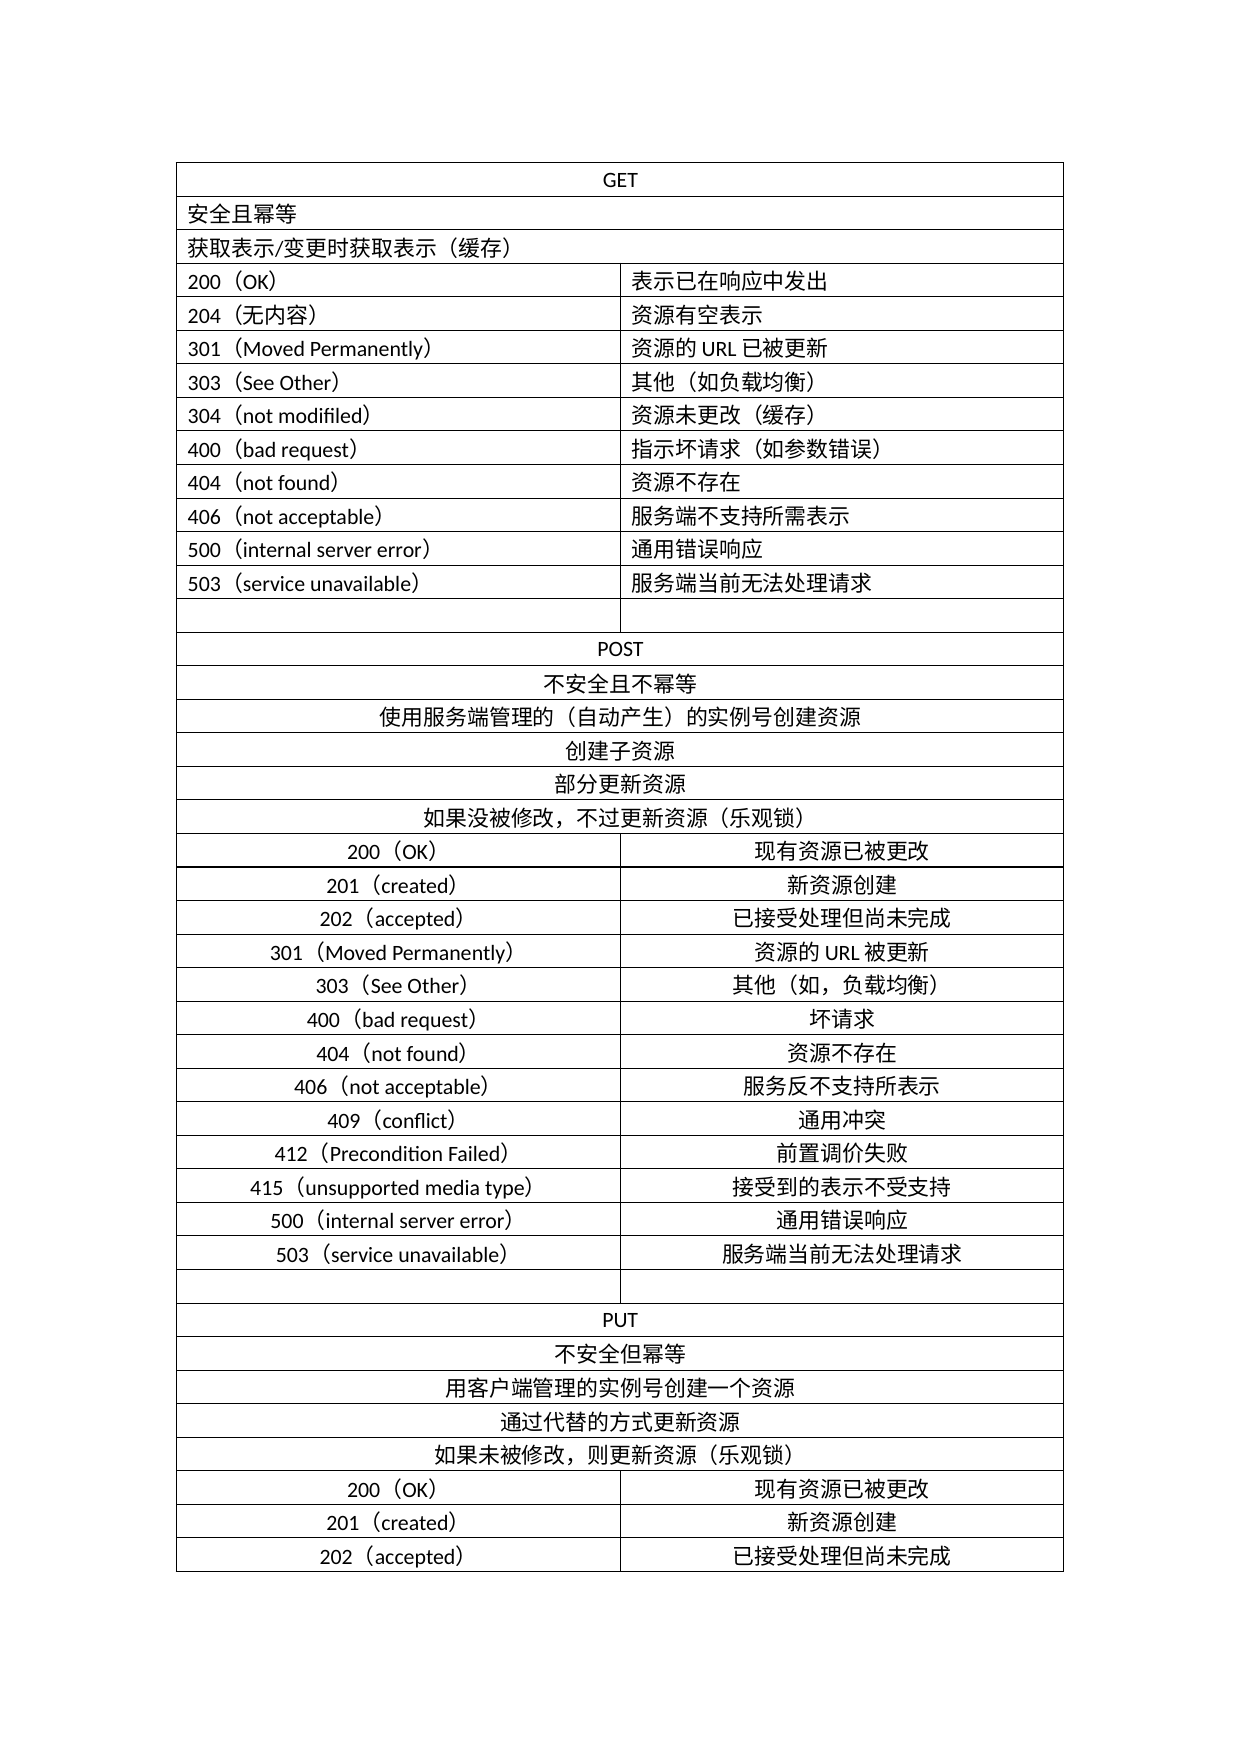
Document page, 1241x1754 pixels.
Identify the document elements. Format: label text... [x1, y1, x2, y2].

table_cell 301（Moved Permanently） [177, 935, 620, 967]
table_cell 部分更新资源 [177, 767, 1063, 799]
table_cell 200（OK） [177, 264, 620, 296]
table_cell 406（not acceptable） [177, 499, 620, 531]
table_cell 通用错误响应 [621, 1203, 1063, 1235]
table_cell 303（See Other） [177, 364, 620, 397]
table_cell 资源不存在 [621, 1035, 1063, 1068]
table_cell [621, 1270, 1063, 1302]
table_cell 412（Precondition Failed） [177, 1136, 620, 1168]
table_cell 服务反不支持所表示 [621, 1069, 1063, 1101]
table_cell 使用服务端管理的（自动产生）的实例号创建资源 [177, 700, 1063, 732]
table_cell 其他（如，负载均衡） [621, 968, 1063, 1001]
table_cell 资源未更改（缓存） [621, 398, 1063, 430]
table_cell PUT [177, 1304, 1063, 1336]
table_cell 前置调价失败 [621, 1136, 1063, 1168]
table_cell 301（Moved Permanently） [177, 331, 620, 363]
table_cell [177, 599, 620, 632]
table_cell 503（service unavailable） [177, 566, 620, 598]
table_cell 200（OK） [177, 834, 620, 866]
table_cell 服务端当前无法处理请求 [621, 566, 1063, 598]
table_cell 201（created） [177, 1505, 620, 1537]
table_cell 接受到的表示不受支持 [621, 1169, 1063, 1202]
table_cell 201（created） [177, 868, 620, 900]
table_cell 创建子资源 [177, 733, 1063, 766]
table_cell 用客户端管理的实例号创建一个资源 [177, 1371, 1063, 1403]
table_cell 303（See Other） [177, 968, 620, 1001]
table_cell 404（not found） [177, 1035, 620, 1068]
table_cell 409（conflict） [177, 1102, 620, 1135]
table_cell [621, 599, 1063, 632]
table_cell 已接受处理但尚未完成 [621, 901, 1063, 933]
table_cell 指示坏请求（如参数错误） [621, 431, 1063, 464]
table_cell 通用错误响应 [621, 532, 1063, 564]
table_cell 新资源创建 [621, 868, 1063, 900]
table_cell 已接受处理但尚未完成 [621, 1538, 1063, 1571]
table_cell 安全且幂等 [177, 197, 1063, 229]
table_cell 202（accepted） [177, 901, 620, 933]
table_cell 如果没被修改，不过更新资源（乐观锁） [177, 800, 1063, 833]
table_cell 资源不存在 [621, 465, 1063, 497]
table_cell 通过代替的方式更新资源 [177, 1404, 1063, 1437]
table_cell 404（not found） [177, 465, 620, 497]
table_cell 新资源创建 [621, 1505, 1063, 1537]
table_cell 不安全但幂等 [177, 1337, 1063, 1369]
table_header GET [177, 163, 1063, 196]
table_cell 500（internal server error） [177, 532, 620, 564]
table_cell 不安全且不幂等 [177, 666, 1063, 699]
table_cell 200（OK） [177, 1471, 620, 1504]
table_cell 服务端不支持所需表示 [621, 499, 1063, 531]
table_cell 304（not modifiled） [177, 398, 620, 430]
table_cell 现有资源已被更改 [621, 1471, 1063, 1504]
table_cell 坏请求 [621, 1002, 1063, 1034]
table_cell 获取表示/变更时获取表示（缓存） [177, 230, 1063, 263]
table_cell 415（unsupported media type） [177, 1169, 620, 1202]
table_cell 通用冲突 [621, 1102, 1063, 1135]
table_cell POST [177, 633, 1063, 665]
table_cell 400（bad request） [177, 1002, 620, 1034]
table_cell [177, 1270, 620, 1302]
table_cell 500（internal server error） [177, 1203, 620, 1235]
table_cell 其他（如负载均衡） [621, 364, 1063, 397]
table_cell 现有资源已被更改 [621, 834, 1063, 866]
table_cell 资源的URL已被更新 [621, 331, 1063, 363]
table_cell 204（无内容） [177, 297, 620, 330]
table_cell 如果未被修改，则更新资源（乐观锁） [177, 1438, 1063, 1470]
table_cell 202（accepted） [177, 1538, 620, 1571]
table_cell 表示已在响应中发出 [621, 264, 1063, 296]
table_cell 服务端当前无法处理请求 [621, 1236, 1063, 1269]
table_cell 资源有空表示 [621, 297, 1063, 330]
table_cell 资源的URL被更新 [621, 935, 1063, 967]
table_cell 400（bad request） [177, 431, 620, 464]
table_cell 406（not acceptable） [177, 1069, 620, 1101]
table_cell 503（service unavailable） [177, 1236, 620, 1269]
